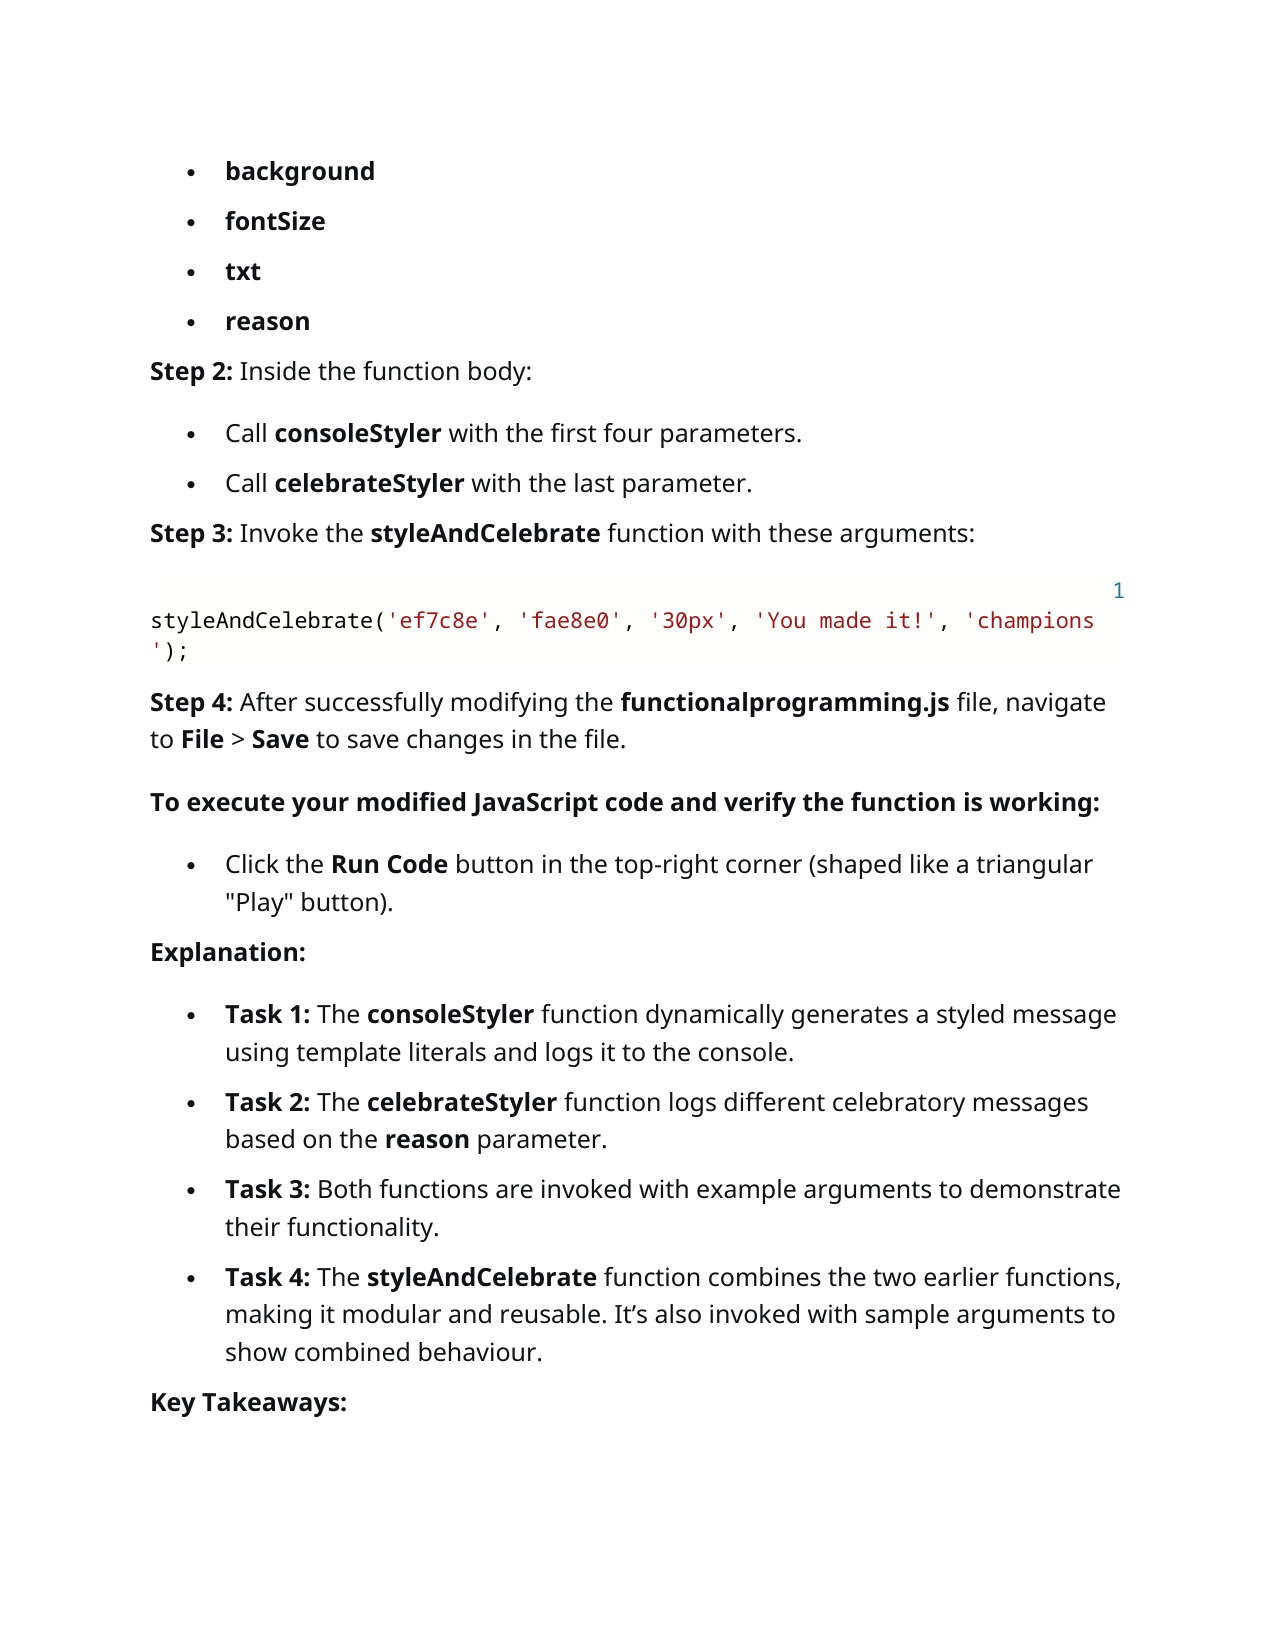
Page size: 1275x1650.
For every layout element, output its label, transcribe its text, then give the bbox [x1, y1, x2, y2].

text styleAndCelebrate('ef7c8e', 'fae8e0', '30px', 'You made it!', 'champions'); [150, 605, 1125, 664]
list Call celebrateStyler with the last parameter. [187, 462, 1125, 500]
text Explanation: [150, 931, 1125, 968]
list Task 2: The celebrateStyler function logs different celebratory messages based on the reason parameter. [187, 1081, 1125, 1156]
list fontSize [187, 200, 1125, 237]
list Click the Run Code button in the top-right corner (shaped like a triangular "Play" button). [187, 843, 1125, 918]
list Call consoleStyler with the first four parameters. [187, 412, 1125, 450]
text Step 4: After successfully modifying the functionalprogramming.js file, navigate to File > Save to save changes in the file. [150, 681, 1125, 756]
text Key Takeaways: [150, 1381, 1125, 1418]
text To execute your modified JavaScript code and verify the function is working: [150, 781, 1125, 818]
list Task 1: The consoleStyler function dynamically generates a styled message using template literals and logs it to the console. [187, 993, 1125, 1068]
text Step 3: Invoke the styleAndCelebrate function with these arguments: [150, 512, 1125, 550]
text 1 [150, 575, 1125, 605]
list Task 4: The styleAndCelebrate function combines the two earlier functions, making it modular and reusable. It’s also invoked with sample arguments to show combined behaviour. [187, 1256, 1125, 1368]
list txt [187, 250, 1125, 287]
list Task 3: Both functions are invoked with example arguments to demonstrate their functionality. [187, 1168, 1125, 1243]
text Step 2: Inside the function body: [150, 350, 1125, 387]
list reason [187, 300, 1125, 337]
list background [187, 150, 1125, 187]
